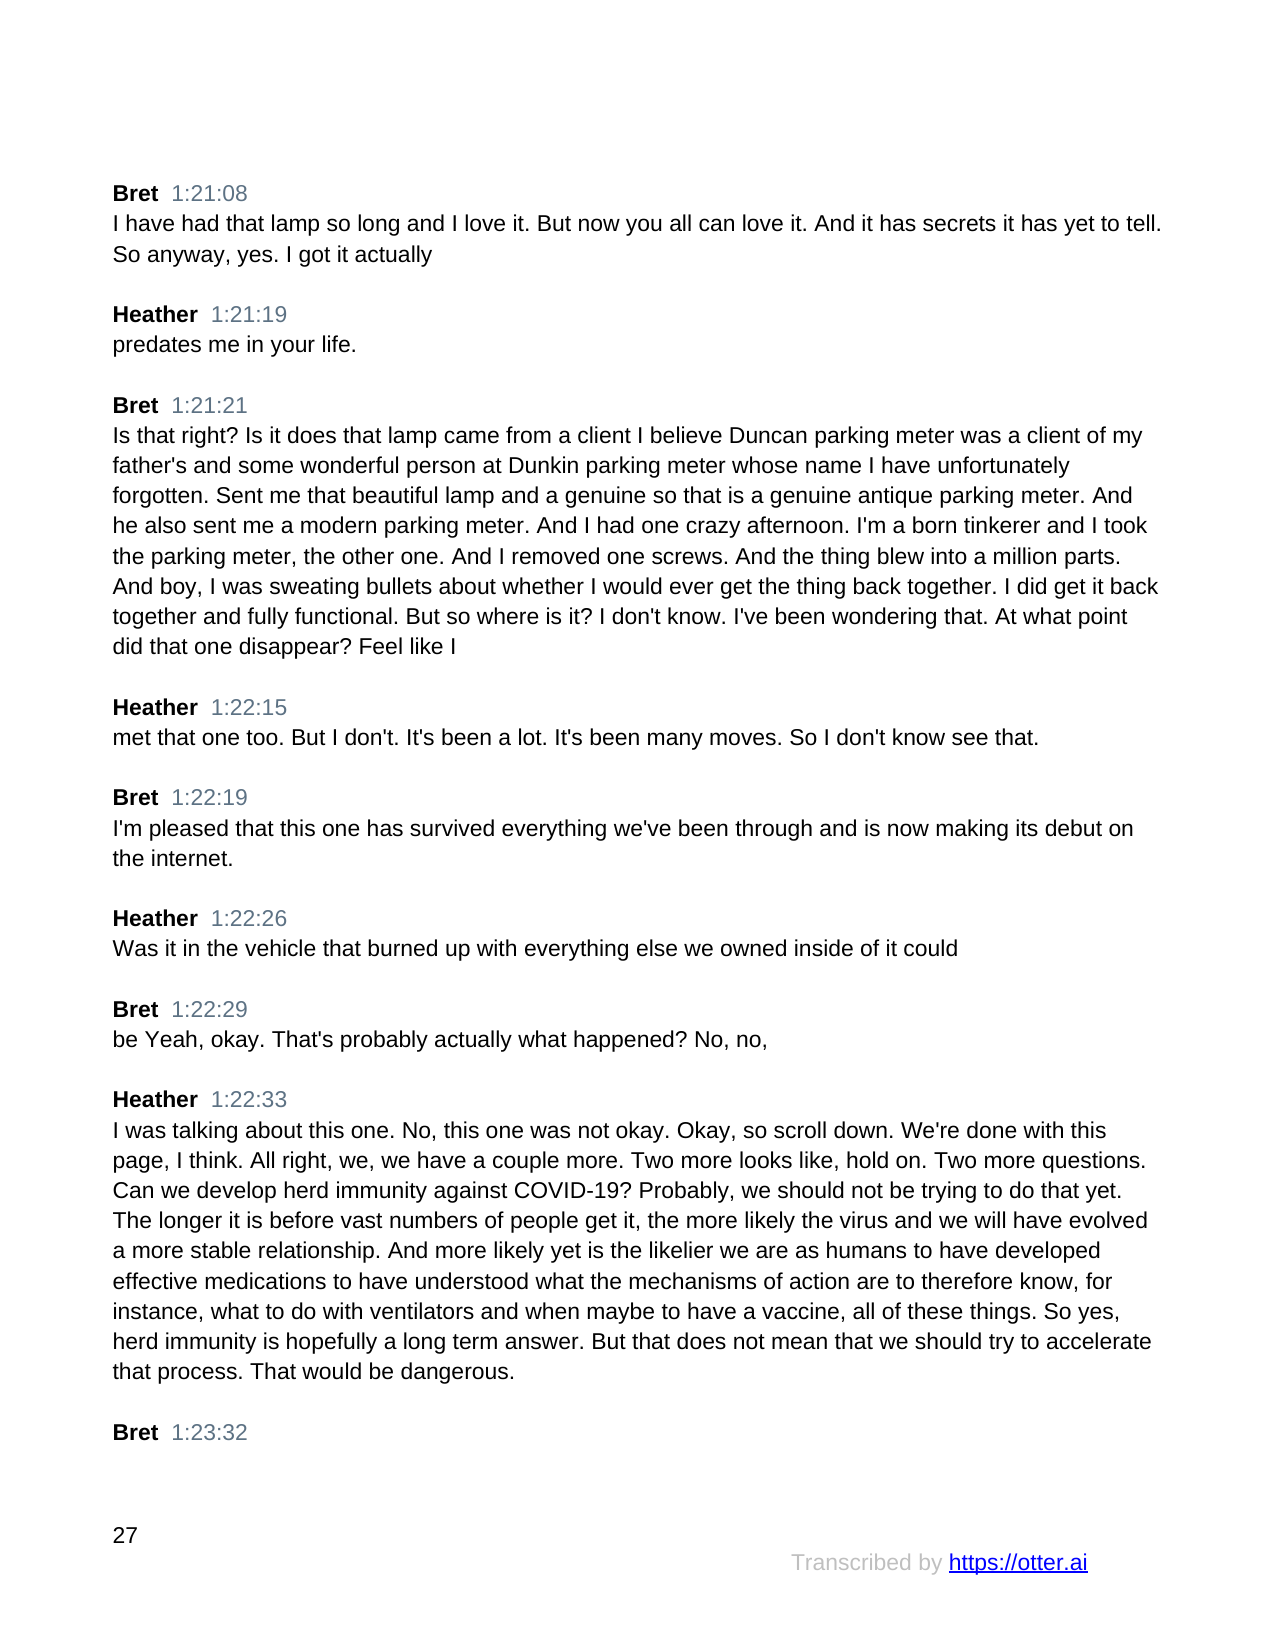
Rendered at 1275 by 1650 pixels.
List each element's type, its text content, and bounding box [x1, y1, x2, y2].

text Was it in the vehicle that burned up with everything else we owned inside of it could [112, 935, 1162, 962]
text I have had that lamp so long and I love it. But now you all can love it. And it has secrets it has yet to tell. So anyway, yes. I got it actually [112, 210, 1162, 267]
text Bret 1:21:08 [112, 180, 1162, 207]
text Bret 1:23:32 [112, 1419, 1162, 1445]
text met that one too. But I don't. It's been a lot. It's been many moves. So I don't know see that. [112, 724, 1162, 750]
text I was talking about this one. No, this one was not okay. Okay, so scroll down. We're done with this page, I think. All right, we, we have a couple more. Two more looks like, hold on. Two more questions. Can we develop herd immunity against COVID-19? Probably, we should not be trying to do that yet. The longer it is before vast numbers of people get it, the more likely the virus and we will have evolved a more stable relationship. And more likely yet is the likelier we are as humans to have developed effective medications to have understood what the mechanisms of action are to therefore know, for instance, what to do with ventilators and when maybe to have a vaccine, all of these things. So yes, herd immunity is hopefully a long term answer. But that does not mean that we should try to accelerate that process. That would be dangerous. [112, 1117, 1162, 1385]
text predates me in your life. [112, 331, 1162, 358]
text Bret 1:21:21 [112, 392, 1162, 418]
text Heather 1:22:26 [112, 905, 1162, 932]
text Heather 1:21:19 [112, 301, 1162, 327]
text Is that right? Is it does that lamp came from a client I believe Duncan parking meter was a client of my father's and some wonderful person at Dunkin parking meter whose name I have unfortunately forgotten. Sent me that beautiful lamp and a genuine so that is a genuine antique parking meter. And he also sent me a modern parking meter. And I had one crazy afternoon. I'm a born tinkerer and I took the parking meter, the other one. And I removed one screws. And the thing blew into a million parts. And boy, I was sweating bullets about whether I would ever get the thing back together. I did get it back together and fully functional. But so where is it? I don't know. I've been wondering that. At what point did that one disappear? Feel like I [112, 422, 1162, 660]
text I'm pleased that this one has survived everything we've been through and is now making its debut on the internet. [112, 814, 1162, 871]
text be Yeah, okay. That's probably actually what happened? No, no, [112, 1026, 1162, 1052]
text Bret 1:22:29 [112, 996, 1162, 1022]
text Bret 1:22:19 [112, 784, 1162, 811]
text Heather 1:22:33 [112, 1086, 1162, 1113]
text Heather 1:22:15 [112, 694, 1162, 720]
